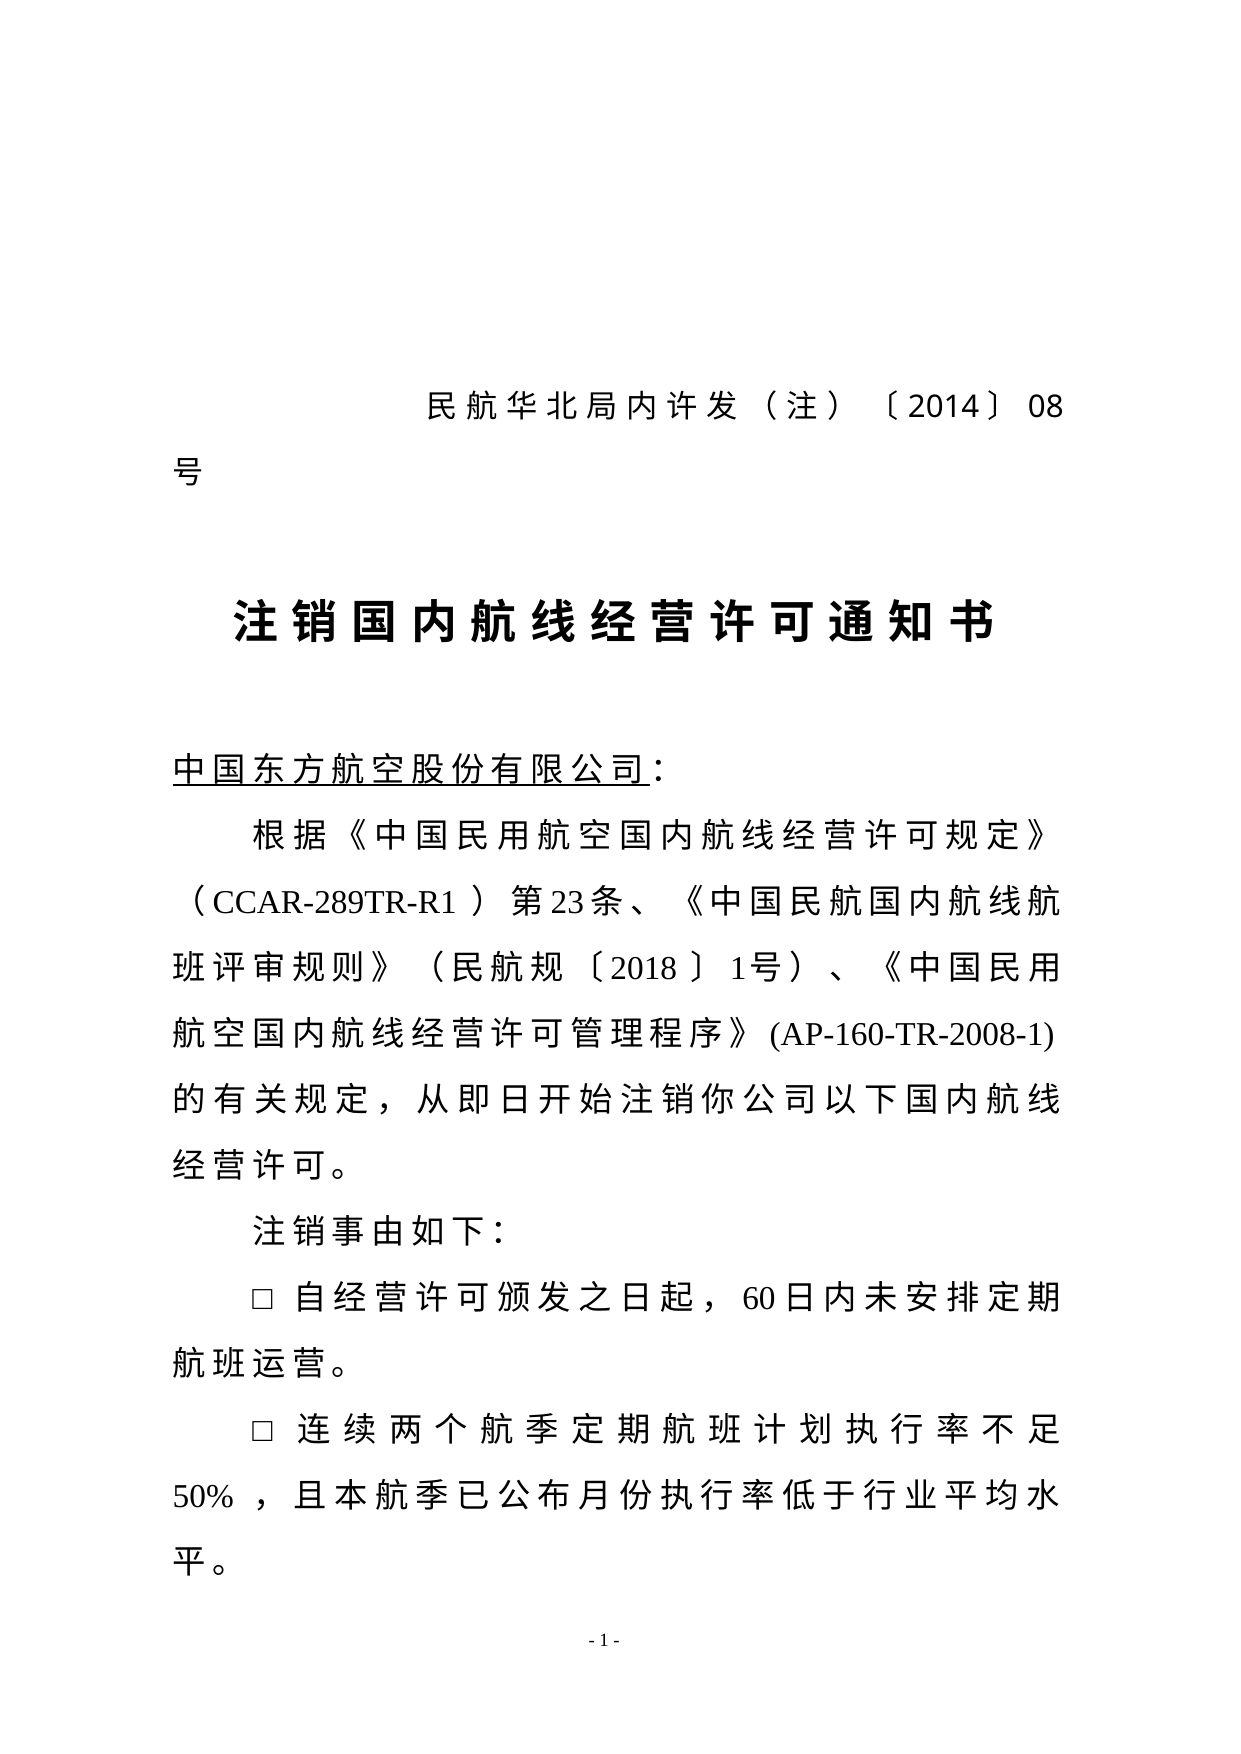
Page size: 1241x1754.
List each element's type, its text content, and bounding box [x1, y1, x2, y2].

text 根据《中国民用航空国内航线经营许可规定》（CCAR-289TR-R1）第23条、《中国民航国内航线航班评审规则》（民航规〔2018〕1号）、《中国民用航空国内航线经营许可管理程序》(AP-160-TR-2008-1)的有关规定，从即日开始注销你公司以下国内航线经营许可。 [172, 800, 1068, 1196]
text 注销事由如下： [172, 1196, 1068, 1262]
text 民航华北局内许发（注）〔2014〕08号 [172, 371, 1068, 503]
text □连续两个航季定期航班计划执行率不足50%，且本航季已公布月份执行率低于行业平均水平。 [172, 1394, 1068, 1592]
text 中国东方航空股份有限公司： [172, 734, 1068, 800]
text 注销国内航线经营许可通知书 [172, 569, 1068, 668]
text □自经营许可颁发之日起，60日内未安排定期航班运营。 [172, 1262, 1068, 1394]
